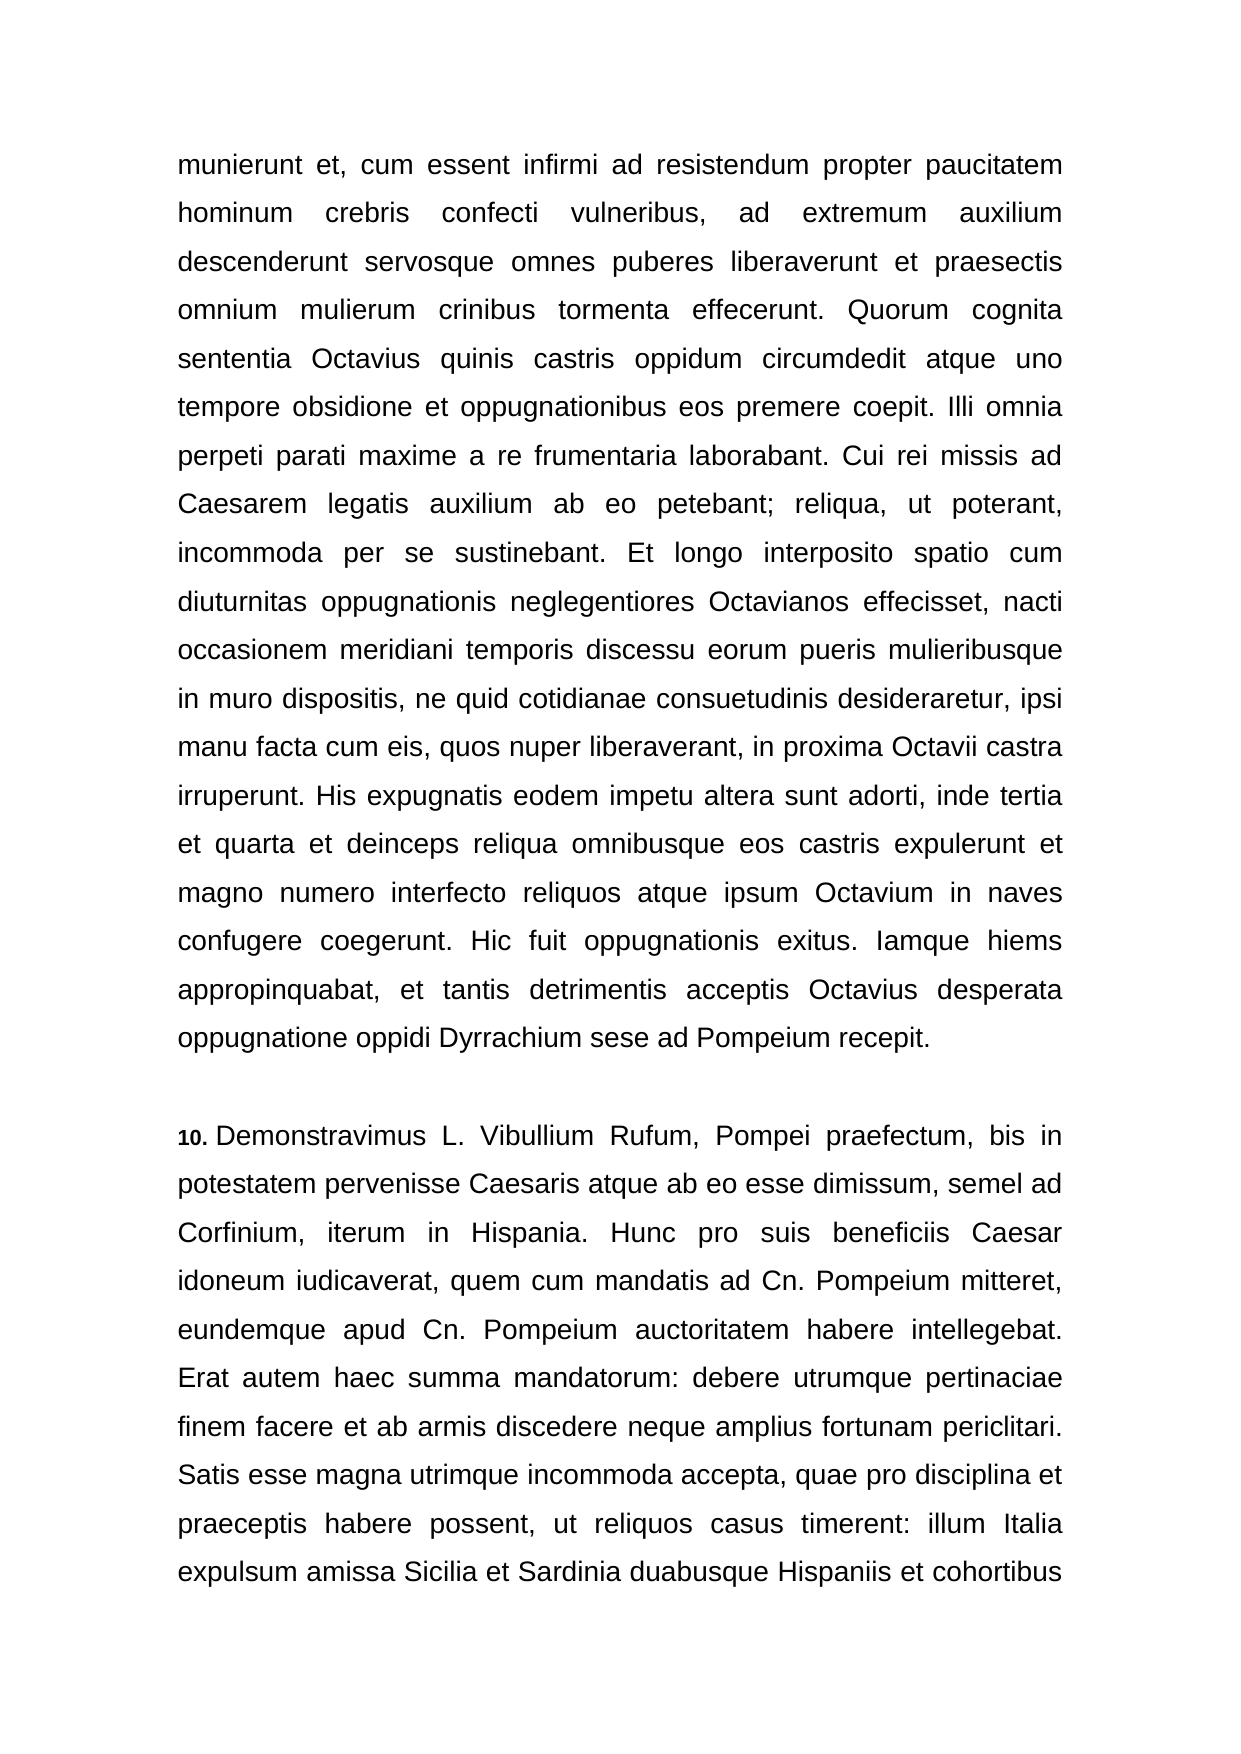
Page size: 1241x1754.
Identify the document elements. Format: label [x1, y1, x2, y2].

text [177, 1118, 1063, 1588]
text [177, 148, 1063, 1054]
